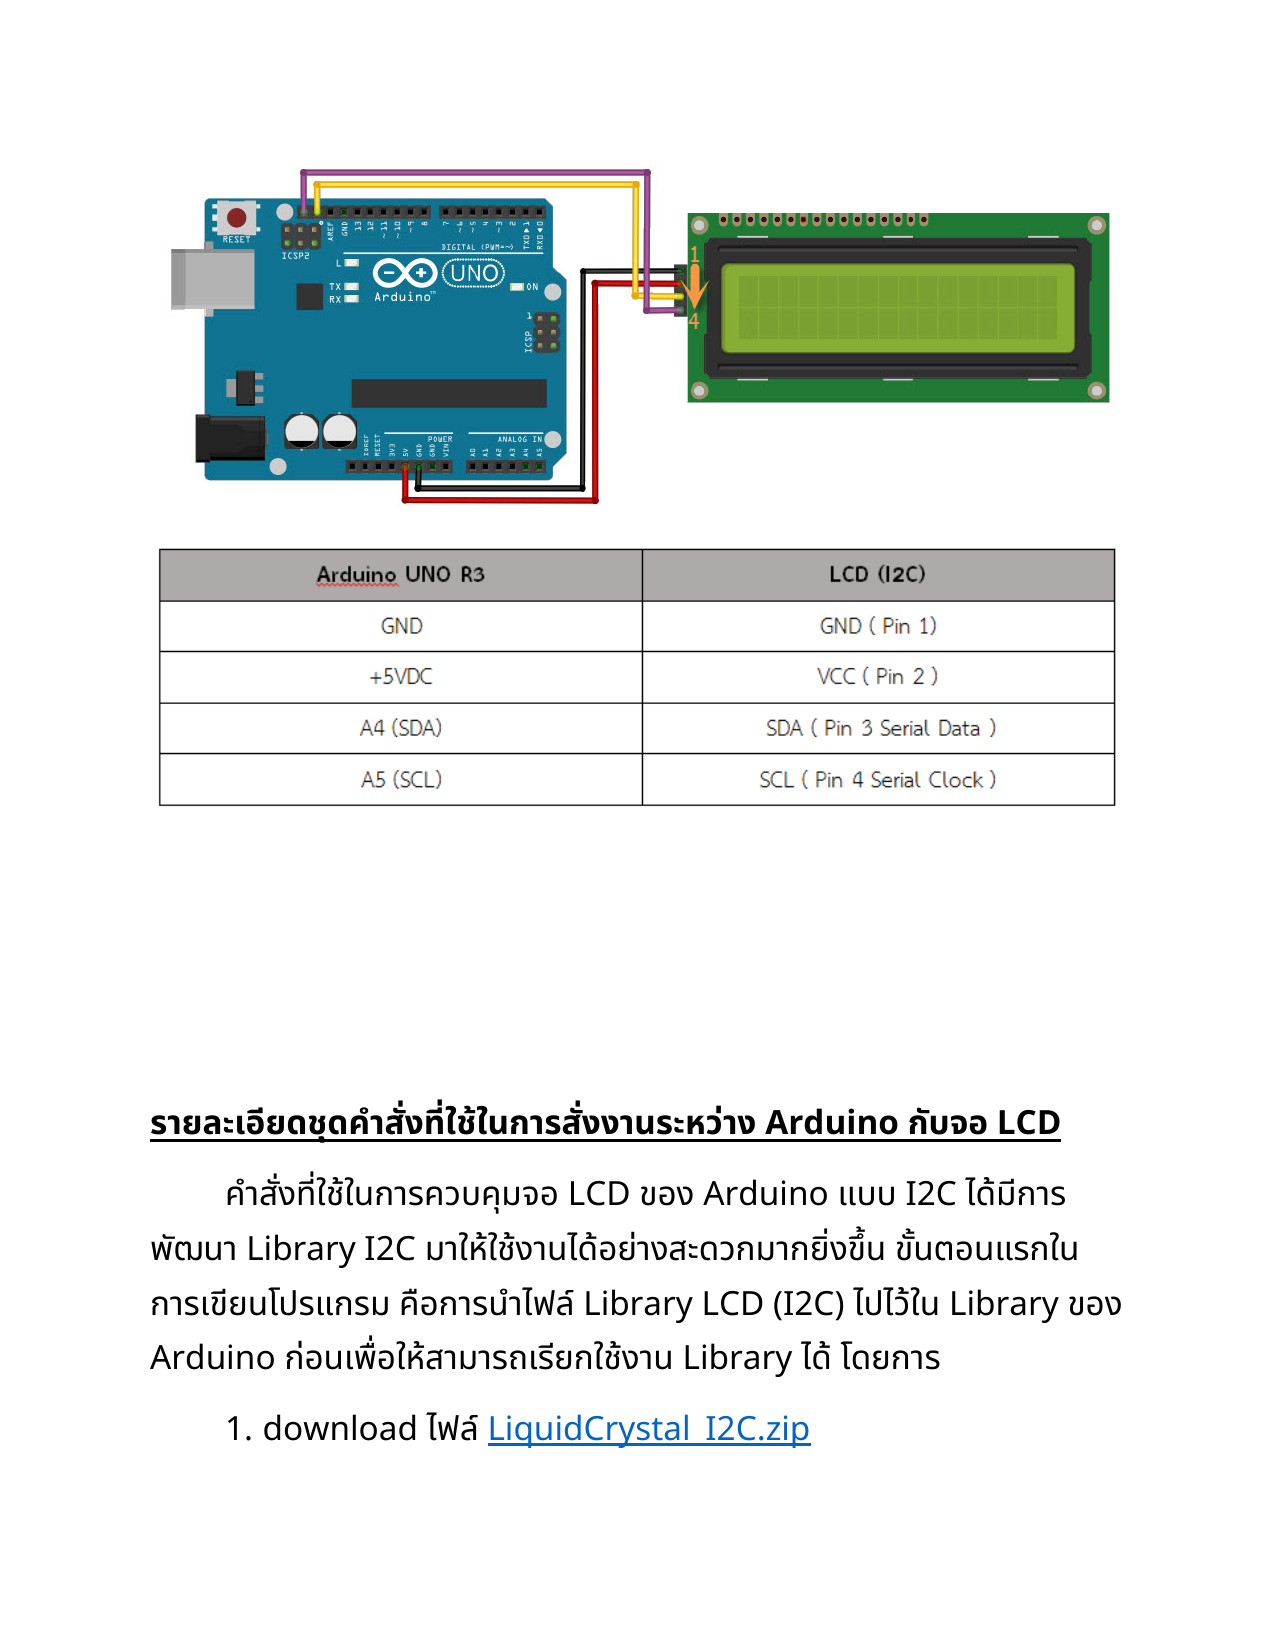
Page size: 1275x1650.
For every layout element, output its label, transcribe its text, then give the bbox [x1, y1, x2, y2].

picture [150, 537, 1125, 818]
list download ไฟล์ LiquidCrystal_I2C.zip [225, 1405, 1125, 1456]
text คำสั่งที่ใช้ในการควบคุมจอ LCD ของ Arduino แบบ I2C ได้มีการพัฒนา Library I2C มาให้ใช้งานได้อย่างสะดวกมากยิ่งขึ้น ขั้นตอนแรกในการเขียนโปรแกรม คือการนำไฟล์ Library LCD (I2C) ไปไว้ใน Library ของ Arduino ก่อนเพื่อให้สามารถเรียกใช้งาน Library ได้ โดยการ [150, 1170, 1125, 1384]
picture [150, 150, 1125, 519]
text รายละเอียดชุดคำสั่งที่ใช้ในการสั่งงานระหว่าง Arduino กับจอ LCD [150, 1099, 1125, 1149]
